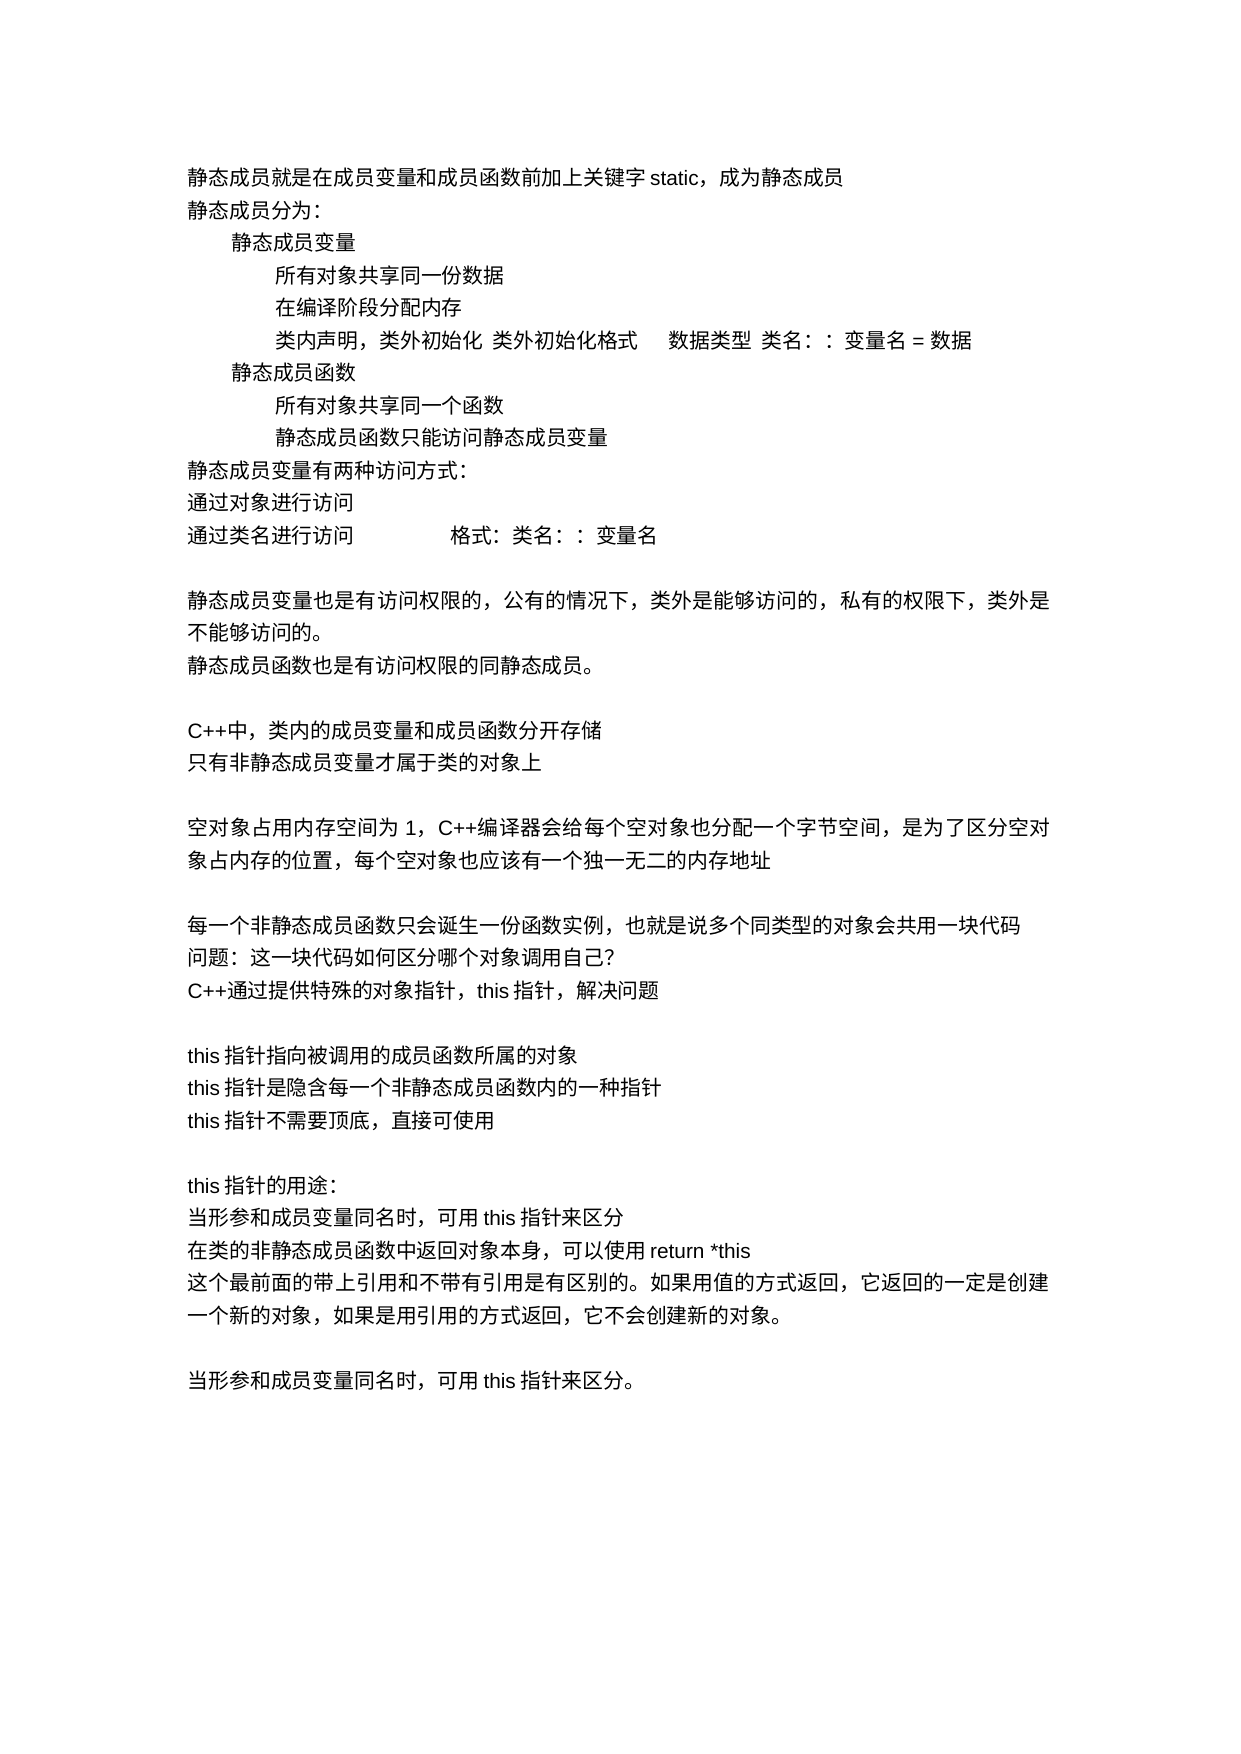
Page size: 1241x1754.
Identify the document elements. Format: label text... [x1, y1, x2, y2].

text 静态成员就是在成员变量和成员函数前加上关键字static，成为静态成员 [187, 162, 1053, 194]
text 静态成员函数只能访问静态成员变量 [187, 422, 1053, 454]
text 问题：这一块代码如何区分哪个对象调用自己？ [187, 942, 1053, 974]
text 每一个非静态成员函数只会诞生一份函数实例，也就是说多个同类型的对象会共用一块代码 [187, 909, 1053, 942]
text 当形参和成员变量同名时，可用this指针来区分 [187, 1202, 1053, 1234]
text 通过对象进行访问 [187, 487, 1053, 519]
text this指针是隐含每一个非静态成员函数内的一种指针 [187, 1072, 1053, 1104]
text 在类的非静态成员函数中返回对象本身，可以使用return *this [187, 1234, 1053, 1267]
text 所有对象共享同一个函数 [187, 389, 1053, 422]
text 通过类名进行访问 格式：类名：：变量名 [187, 519, 1053, 552]
text 静态成员分为： [187, 194, 1053, 227]
text this指针不需要顶底，直接可使用 [187, 1104, 1053, 1137]
text C++中，类内的成员变量和成员函数分开存储 [187, 714, 1053, 747]
text 静态成员函数也是有访问权限的同静态成员。 [187, 649, 1053, 682]
text 静态成员函数 [187, 357, 1053, 389]
text 静态成员变量有两种访问方式： [187, 454, 1053, 487]
text 所有对象共享同一份数据 [187, 259, 1053, 292]
text 只有非静态成员变量才属于类的对象上 [187, 747, 1053, 779]
text 类内声明，类外初始化 类外初始化格式 数据类型 类名：：变量名 = 数据 [187, 324, 1053, 357]
text 当形参和成员变量同名时，可用this指针来区分。 [187, 1364, 1053, 1397]
text 空对象占用内存空间为1，C++编译器会给每个空对象也分配一个字节空间，是为了区分空对象占内存的位置，每个空对象也应该有一个独一无二的内存地址 [187, 812, 1053, 877]
text this指针的用途： [187, 1169, 1053, 1202]
text 静态成员变量 [187, 227, 1053, 259]
text 静态成员变量也是有访问权限的，公有的情况下，类外是能够访问的，私有的权限下，类外是不能够访问的。 [187, 584, 1053, 649]
text 这个最前面的带上引用和不带有引用是有区别的。如果用值的方式返回，它返回的一定是创建一个新的对象，如果是用引用的方式返回，它不会创建新的对象。 [187, 1267, 1053, 1332]
text 在编译阶段分配内存 [187, 292, 1053, 324]
text this指针指向被调用的成员函数所属的对象 [187, 1039, 1053, 1072]
text C++通过提供特殊的对象指针，this指针，解决问题 [187, 974, 1053, 1007]
